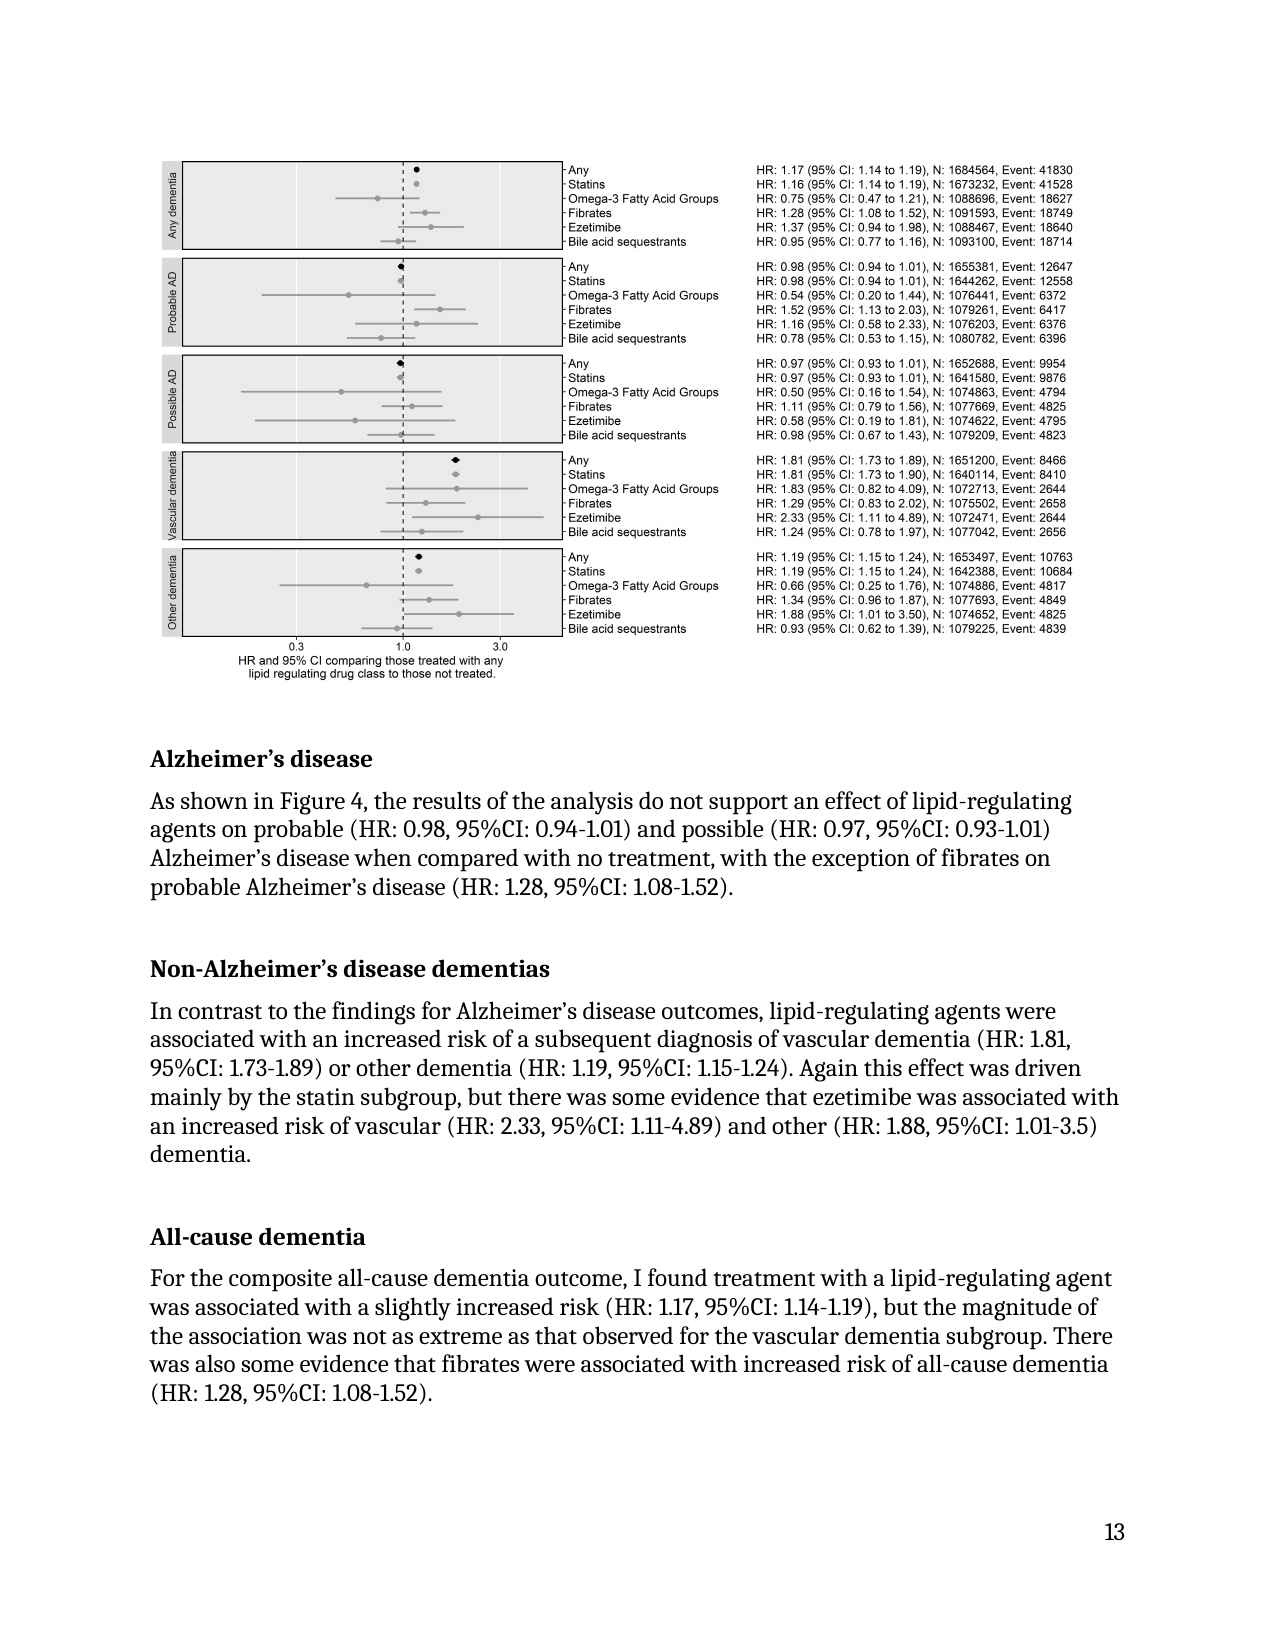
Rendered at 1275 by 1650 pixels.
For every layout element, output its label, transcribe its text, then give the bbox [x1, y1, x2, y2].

text Alzheimer’s disease [150, 745, 1125, 774]
text For the composite all-cause dementia outcome, I found treatment with a lipid-regulating agent was associated with a slightly increased risk (HR: 1.17, 95%CI: 1.14-1.19), but the magnitude of the association was not as extreme as that observed for the vascular dementia subgroup. There was also some evidence that fibrates were associated with increased risk of all-cause dementia (HR: 1.28, 95%CI: 1.08-1.52). [150, 1264, 1125, 1408]
text In contrast to the findings for Alzheimer’s disease outcomes, lipid-regulating agents were associated with an increased risk of a subsequent diagnosis of vascular dementia (HR: 1.81, 95%CI: 1.73-1.89) or other dementia (HR: 1.19, 95%CI: 1.15-1.24). Again this effect was driven mainly by the statin subgroup, but there was some evidence that ezetimibe was associated with an increased risk of vascular (HR: 2.33, 95%CI: 1.11-4.89) and other (HR: 1.88, 95%CI: 1.01-3.5) dementia. [150, 997, 1125, 1169]
text Non-Alzheimer’s disease dementias [150, 955, 1125, 984]
picture [150, 150, 1125, 692]
text All-cause dementia [150, 1223, 1125, 1252]
text As shown in Figure 4, the results of the analysis do not support an effect of lipid-regulating agents on probable (HR: 0.98, 95%CI: 0.94-1.01) and possible (HR: 0.97, 95%CI: 0.93-1.01) Alzheimer’s disease when compared with no treatment, with the exception of fibrates on probable Alzheimer’s disease (HR: 1.28, 95%CI: 1.08-1.52). [150, 787, 1125, 902]
